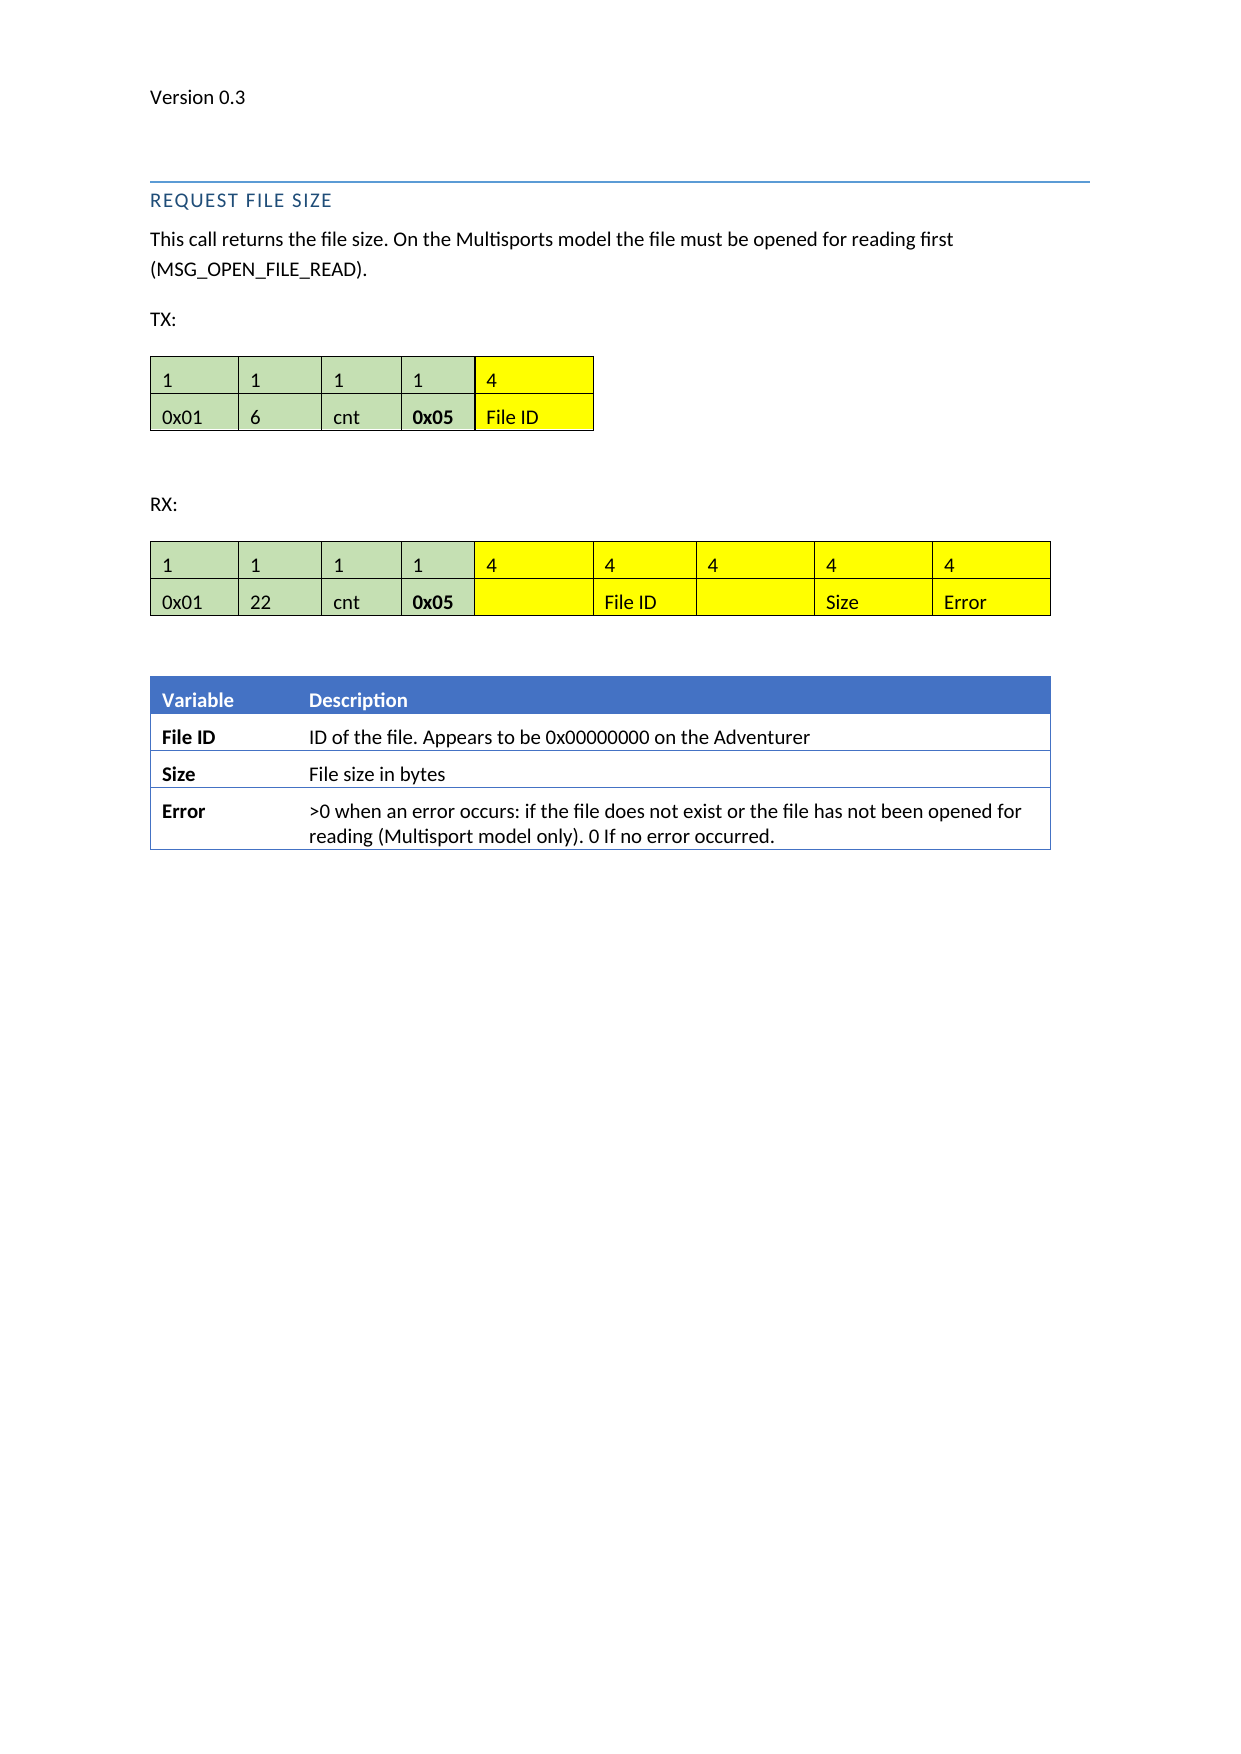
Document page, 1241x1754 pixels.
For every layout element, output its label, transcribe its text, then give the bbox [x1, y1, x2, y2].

table_header 4 [815, 542, 932, 578]
table_header 1 [402, 542, 474, 578]
table_cell cnt [322, 579, 401, 615]
table_cell ID of the file. Appears to be 0x00000000 on the Adventurer [298, 714, 1050, 750]
table_cell File ID [594, 579, 696, 615]
table_header 1 [151, 357, 238, 393]
table_header 1 [239, 542, 321, 578]
text RX: [150, 491, 1090, 516]
table_cell Error [151, 788, 298, 849]
table_cell 22 [239, 579, 321, 615]
table_cell 6 [239, 394, 321, 429]
table_header 4 [476, 357, 593, 393]
table_header 4 [475, 542, 593, 578]
table_cell 0x05 [402, 579, 474, 615]
table_header 1 [402, 357, 474, 393]
table_cell cnt [322, 394, 401, 429]
table_header 1 [322, 542, 401, 578]
table_cell Size [815, 579, 932, 615]
table_cell 0x01 [151, 394, 238, 429]
table_cell Size [151, 751, 298, 787]
table_cell File ID [476, 394, 593, 429]
text This call returns the file size. On the Multisports model the file must be opened for reading first (MSG_OPEN_FILE_READ). [150, 227, 1090, 281]
table_cell 0x01 [151, 579, 238, 615]
table_cell File ID [151, 714, 298, 750]
table_header Description [298, 677, 1050, 713]
table_cell 0x05 [402, 394, 474, 429]
table_cell [697, 579, 814, 615]
subtitle Request file size [150, 183, 1090, 212]
table_cell File size in bytes [298, 751, 1050, 787]
table_header 1 [151, 542, 238, 578]
text TX: [150, 306, 1090, 331]
table_header 4 [933, 542, 1050, 578]
table_cell Error [933, 579, 1050, 615]
table_header 1 [322, 357, 401, 393]
table_cell >0 when an error occurs: if the file does not exist or the file has not been opened for reading (Multisport model only). 0 If no error occurred. [298, 788, 1050, 849]
table_header 1 [239, 357, 321, 393]
table_header 4 [594, 542, 696, 578]
table_header 4 [697, 542, 814, 578]
table_cell [475, 579, 593, 615]
table_header Variable [151, 677, 298, 713]
